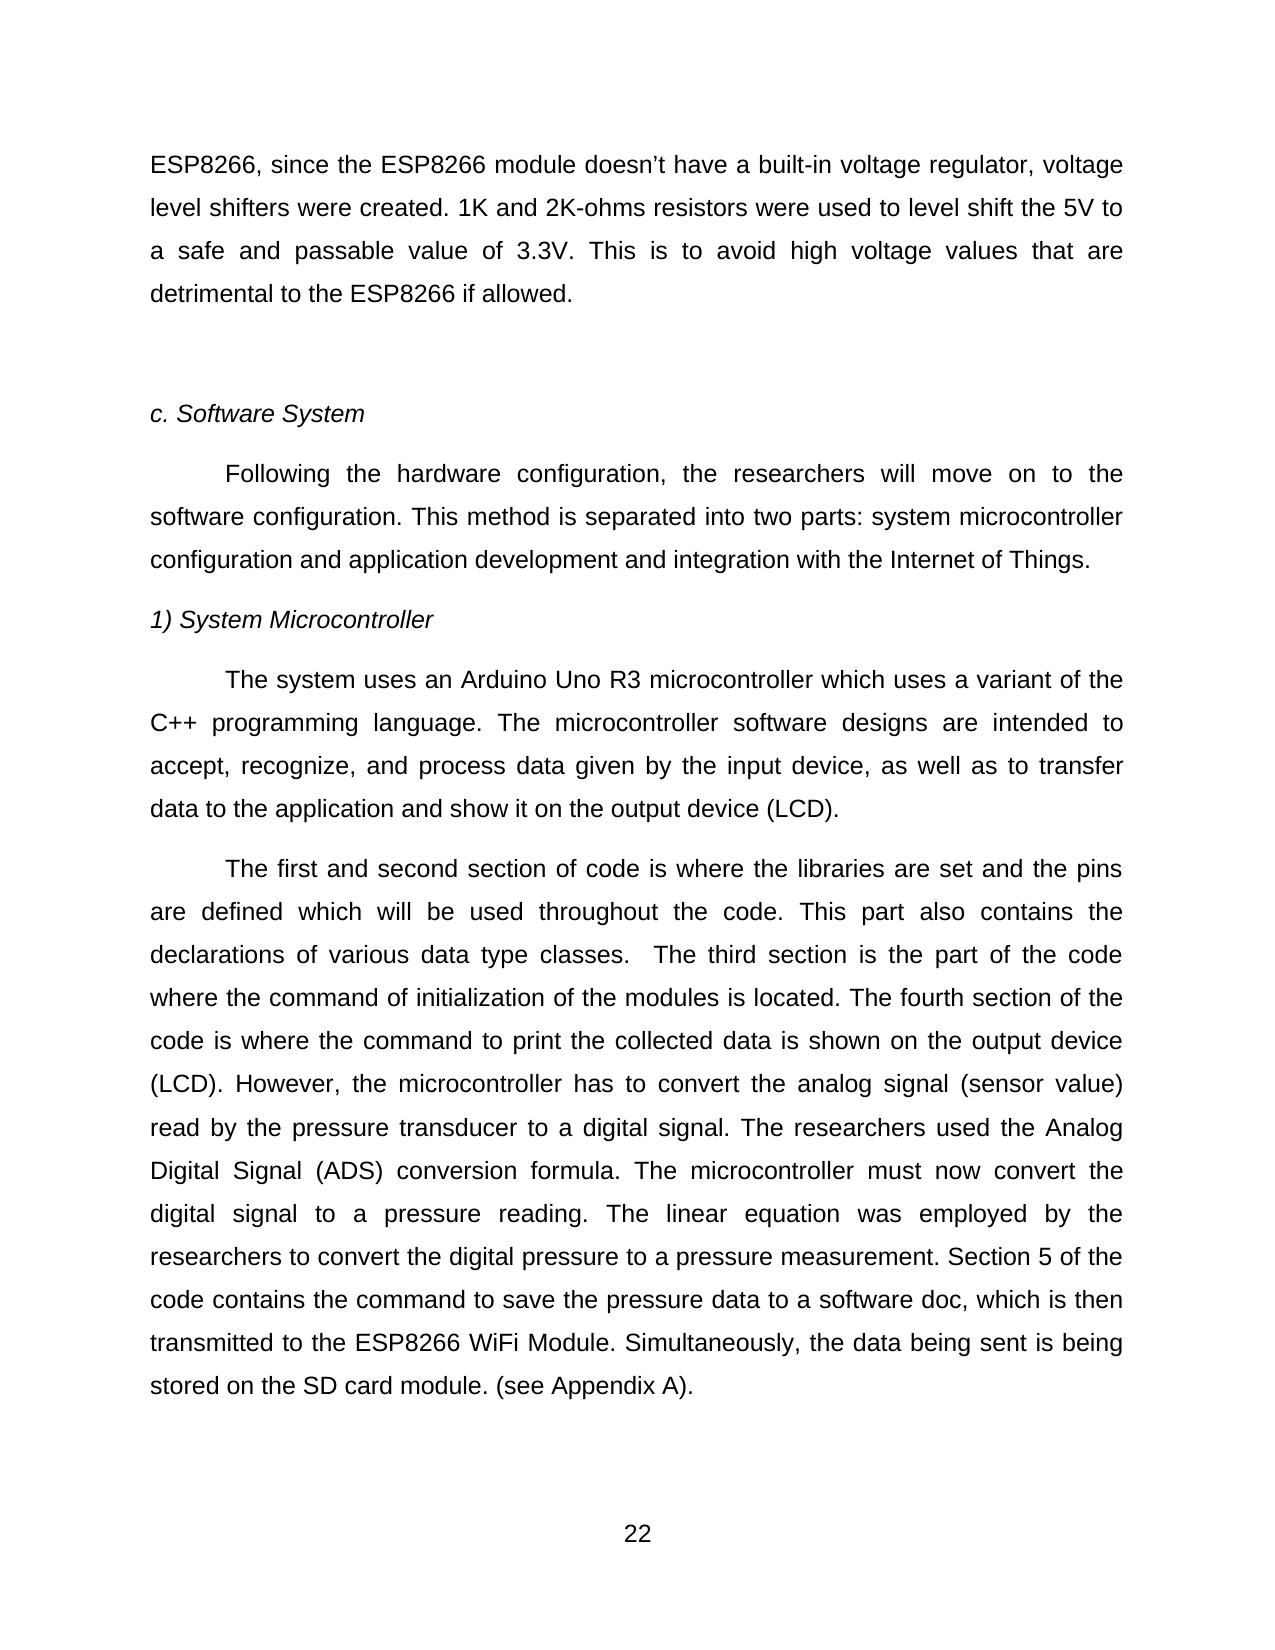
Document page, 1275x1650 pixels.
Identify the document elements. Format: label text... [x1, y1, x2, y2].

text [150, 150, 1125, 308]
text c. Software System [150, 399, 1125, 428]
text The system uses an Arduino Uno R3 microcontroller which uses a variant of the C++ programming language. The microcontroller software designs are intended to accept, recognize, and process data given by the input device, as well as to transfer data to the application and show it on the output device (LCD). [150, 664, 1125, 823]
text The first and second section of code is where the libraries are set and the pins are defined which will be used throughout the code. This part also contains the declarations of various data type classes. The third section is the part of the code where the command of initialization of the modules is located. The fourth section of the code is where the command to print the collected data is shown on the output device (LCD). However, the microcontroller has to convert the analog signal (sensor value) read by the pressure transducer to a digital signal. The researchers used the Analog Digital Signal (ADS) conversion formula. The microcontroller must now convert the digital signal to a pressure reading. The linear equation was employed by the researchers to convert the digital pressure to a pressure measurement. Section 5 of the code contains the command to save the pressure data to a software doc, which is then transmitted to the ESP8266 WiFi Module. Simultaneously, the data being sent is being stored on the SD card module. (see Appendix A). [150, 854, 1125, 1400]
text 1) System Microcontroller [150, 605, 1125, 633]
text Following the hardware configuration, the researchers will move on to the software configuration. This method is separated into two parts: system microcontroller configuration and application development and integration with the Internet of Things. [150, 459, 1125, 574]
